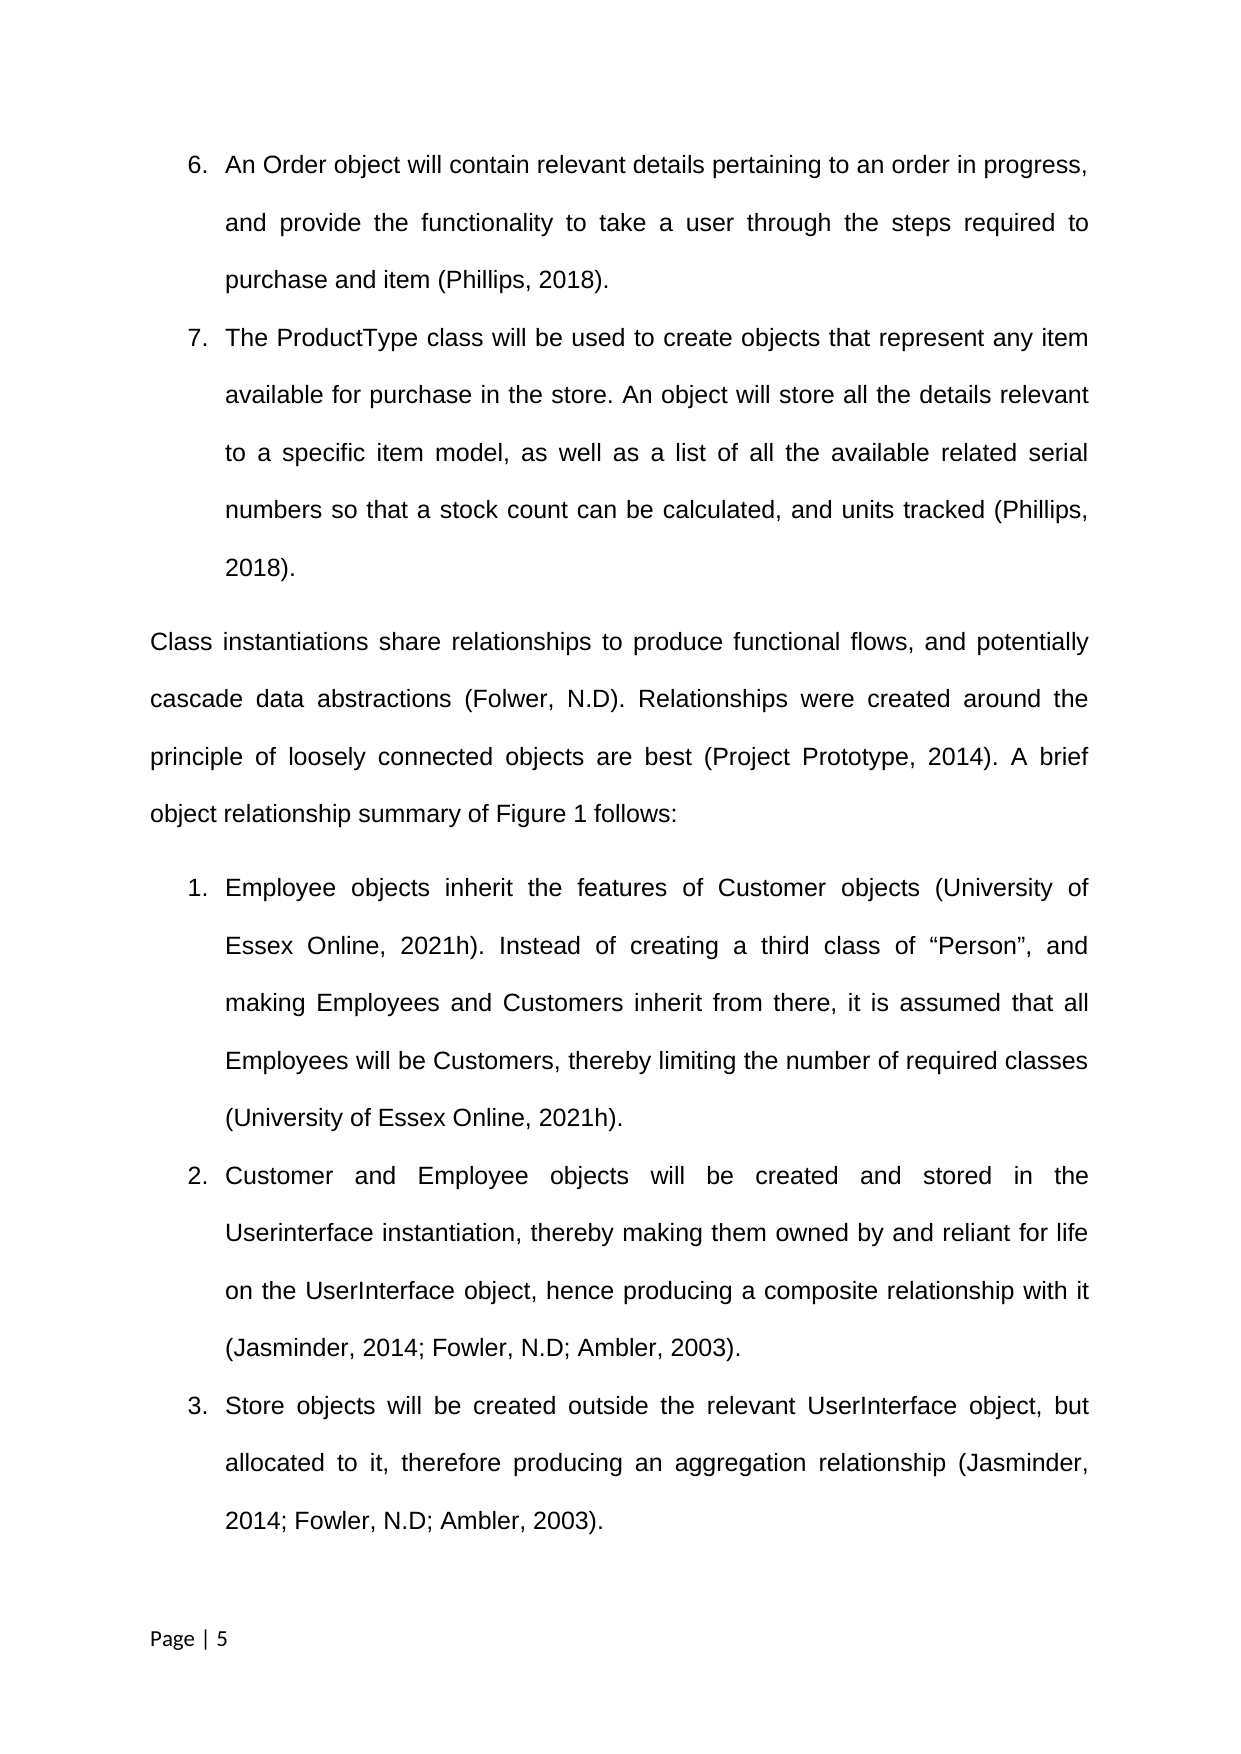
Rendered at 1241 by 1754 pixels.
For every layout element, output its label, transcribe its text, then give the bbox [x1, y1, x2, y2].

list The ProductType class will be used to create objects that represent any item available for purchase in the store. An object will store all the details relevant to a specific item model, as well as a list of all the available related serial numbers so that a stock count can be calculated, and units tracked (Phillips, 2018). [187, 322, 1090, 581]
text Class instantiations share relationships to produce functional flows, and potentially cascade data abstractions (Folwer, N.D). Relationships were created around the principle of loosely connected objects are best (Project Prototype, 2014). A brief object relationship summary of Figure 1 follows: [150, 627, 1090, 828]
list Store objects will be created outside the relevant UserInterface object, but allocated to it, therefore producing an aggregation relationship (Jasminder, 2014; Fowler, N.D; Ambler, 2003). [187, 1391, 1090, 1534]
list An Order object will contain relevant details pertaining to an order in progress, and provide the functionality to take a user through the steps required to purchase and item (Phillips, 2018). [187, 150, 1090, 294]
list Employee objects inherit the features of Customer objects (University of Essex Online, 2021h). Instead of creating a third class of “Person”, and making Employees and Customers inherit from there, it is assumed that all Employees will be Customers, thereby limiting the number of required classes (University of Essex Online, 2021h). [187, 873, 1090, 1132]
list Customer and Employee objects will be created and stored in the Userinterface instantiation, thereby making them owned by and reliant for life on the UserInterface object, hence producing a composite relationship with it (Jasminder, 2014; Fowler, N.D; Ambler, 2003). [187, 1161, 1090, 1362]
